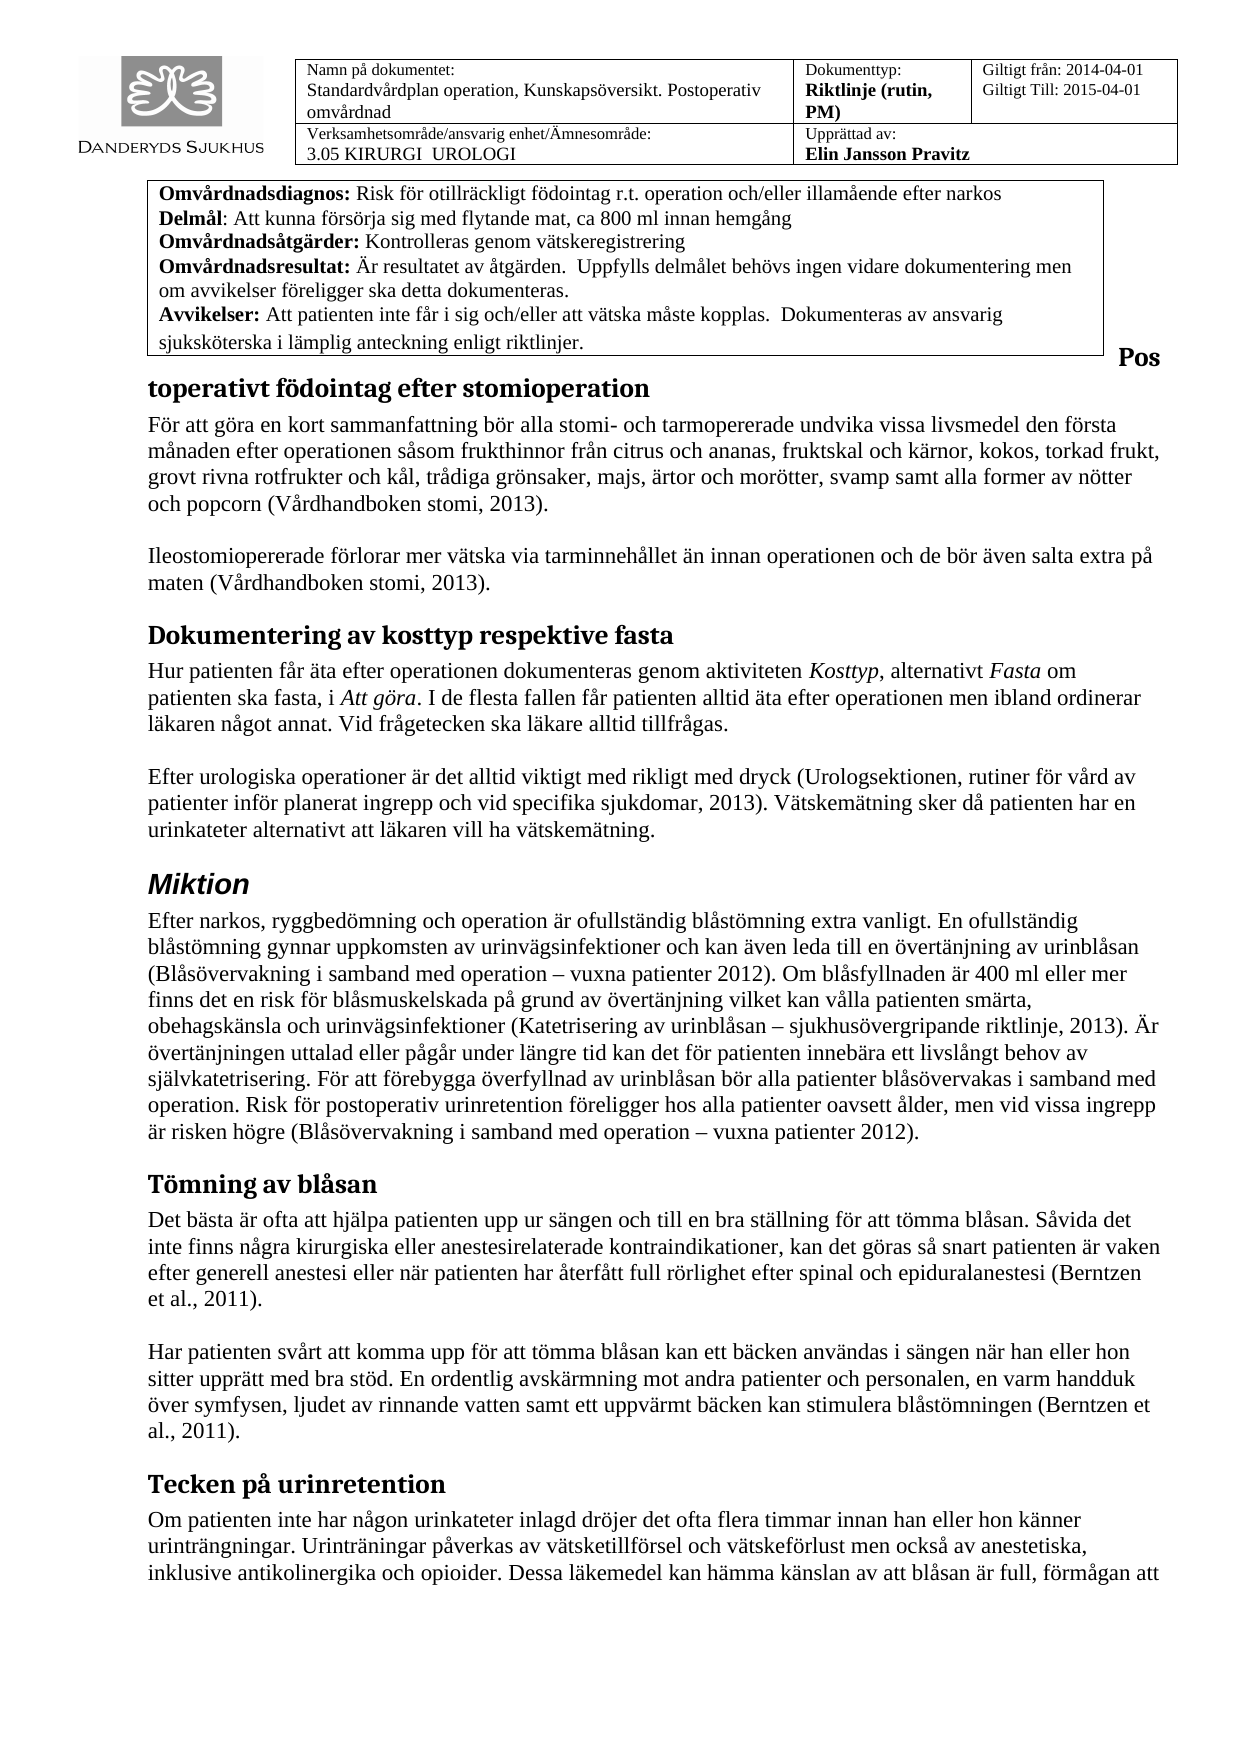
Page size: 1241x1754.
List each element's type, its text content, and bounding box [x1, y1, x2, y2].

subtitle Tecken på urinretention [148, 1469, 1162, 1500]
text Det bästa är ofta att hjälpa patienten upp ur sängen och till en bra ställning för att tömma blåsan. Såvida det inte finns några kirurgiska eller anestesirelaterade kontraindikationer, kan det göras så snart patienten är vaken efter generell anestesi eller när patienten har återfått full rörlighet efter spinal och epiduralanestesi (Berntzen et al., 2011). [148, 1206, 1162, 1312]
picture [78, 56, 264, 153]
subtitle Miktion [148, 867, 1162, 901]
subtitle Tömning av blåsan [148, 1169, 1162, 1200]
text För att göra en kort sammanfattning bör alla stomi- och tarmopererade undvika vissa livsmedel den första månaden efter operationen såsom frukthinnor från citrus och ananas, fruktskal och kärnor, kokos, torkad frukt, grovt rivna rotfrukter och kål, trådiga grönsaker, majs, ärtor och morötter, svamp samt alla former av nötter och popcorn (Vårdhandboken stomi, 2013). [148, 411, 1162, 516]
subtitle Dokumentering av kosttyp respektive fasta [148, 620, 1162, 651]
text Ileostomiopererade förlorar mer vätska via tarminnehållet än innan operationen och de bör även salta extra på maten (Vårdhandboken stomi, 2013). [148, 542, 1162, 595]
table_header Omvårdnadsdiagnos: Risk för otillräckligt födointag r.t. operation och/eller illamående efter narkos Delmål: Att kunna försörja sig med flytande mat, ca 800 ml innan hemgång Omvårdnadsåtgärder: Kontrolleras genom vätskeregistrering Omvårdnadsresultat: Är resultatet av åtgärden. Uppfylls delmålet behövs ingen vidare dokumentering men om avvikelser föreligger ska detta dokumenteras. Avvikelser: Att patienten inte får i sig och/eller att vätska måste kopplas. Dokumenteras av ansvarig sjuksköterska i lämplig anteckning enligt riktlinjer. [148, 181, 1103, 354]
text Har patienten svårt att komma upp för att tömma blåsan kan ett bäcken användas i sängen när han eller hon sitter upprätt med bra stöd. En ordentlig avskärmning mot andra patienter och personalen, en varm handduk över symfysen, ljudet av rinnande vatten samt ett uppvärmt bäcken kan stimulera blåstömningen (Berntzen et al., 2011). [148, 1338, 1162, 1444]
subtitle Postoperativt födointag efter stomioperation [148, 342, 1162, 404]
text Hur patienten får äta efter operationen dokumenteras genom aktiviteten Kosttyp, alternativt Fasta om patienten ska fasta, i Att göra. I de flesta fallen får patienten alltid äta efter operationen men ibland ordinerar läkaren något annat. Vid frågetecken ska läkare alltid tillfrågas. [148, 658, 1162, 737]
text Efter urologiska operationer är det alltid viktigt med rikligt med dryck (Urologsektionen, rutiner för vård av patienter inför planerat ingrepp och vid specifika sjukdomar, 2013). Vätskemätning sker då patienten har en urinkateter alternativt att läkaren vill ha vätskemätning. [148, 763, 1162, 842]
text Efter narkos, ryggbedömning och operation är ofullständig blåstömning extra vanligt. En ofullständig blåstömning gynnar uppkomsten av urinvägsinfektioner och kan även leda till en övertänjning av urinblåsan (Blåsövervakning i samband med operation – vuxna patienter 2012). Om blåsfyllnaden är 400 ml eller mer finns det en risk för blåsmuskelskada på grund av övertänjning vilket kan vålla patienten smärta, obehagskänsla och urinvägsinfektioner (Katetrisering av urinblåsan – sjukhusövergripande riktlinje, 2013). Är övertänjningen uttalad eller pågår under längre tid kan det för patienten innebära ett livslångt behov av självkatetrisering. För att förebygga överfyllnad av urinblåsan bör alla patienter blåsövervakas i samband med operation. Risk för postoperativ urinretention föreligger hos alla patienter oavsett ålder, men vid vissa ingrepp är risken högre (Blåsövervakning i samband med operation – vuxna patienter 2012). [148, 907, 1162, 1144]
